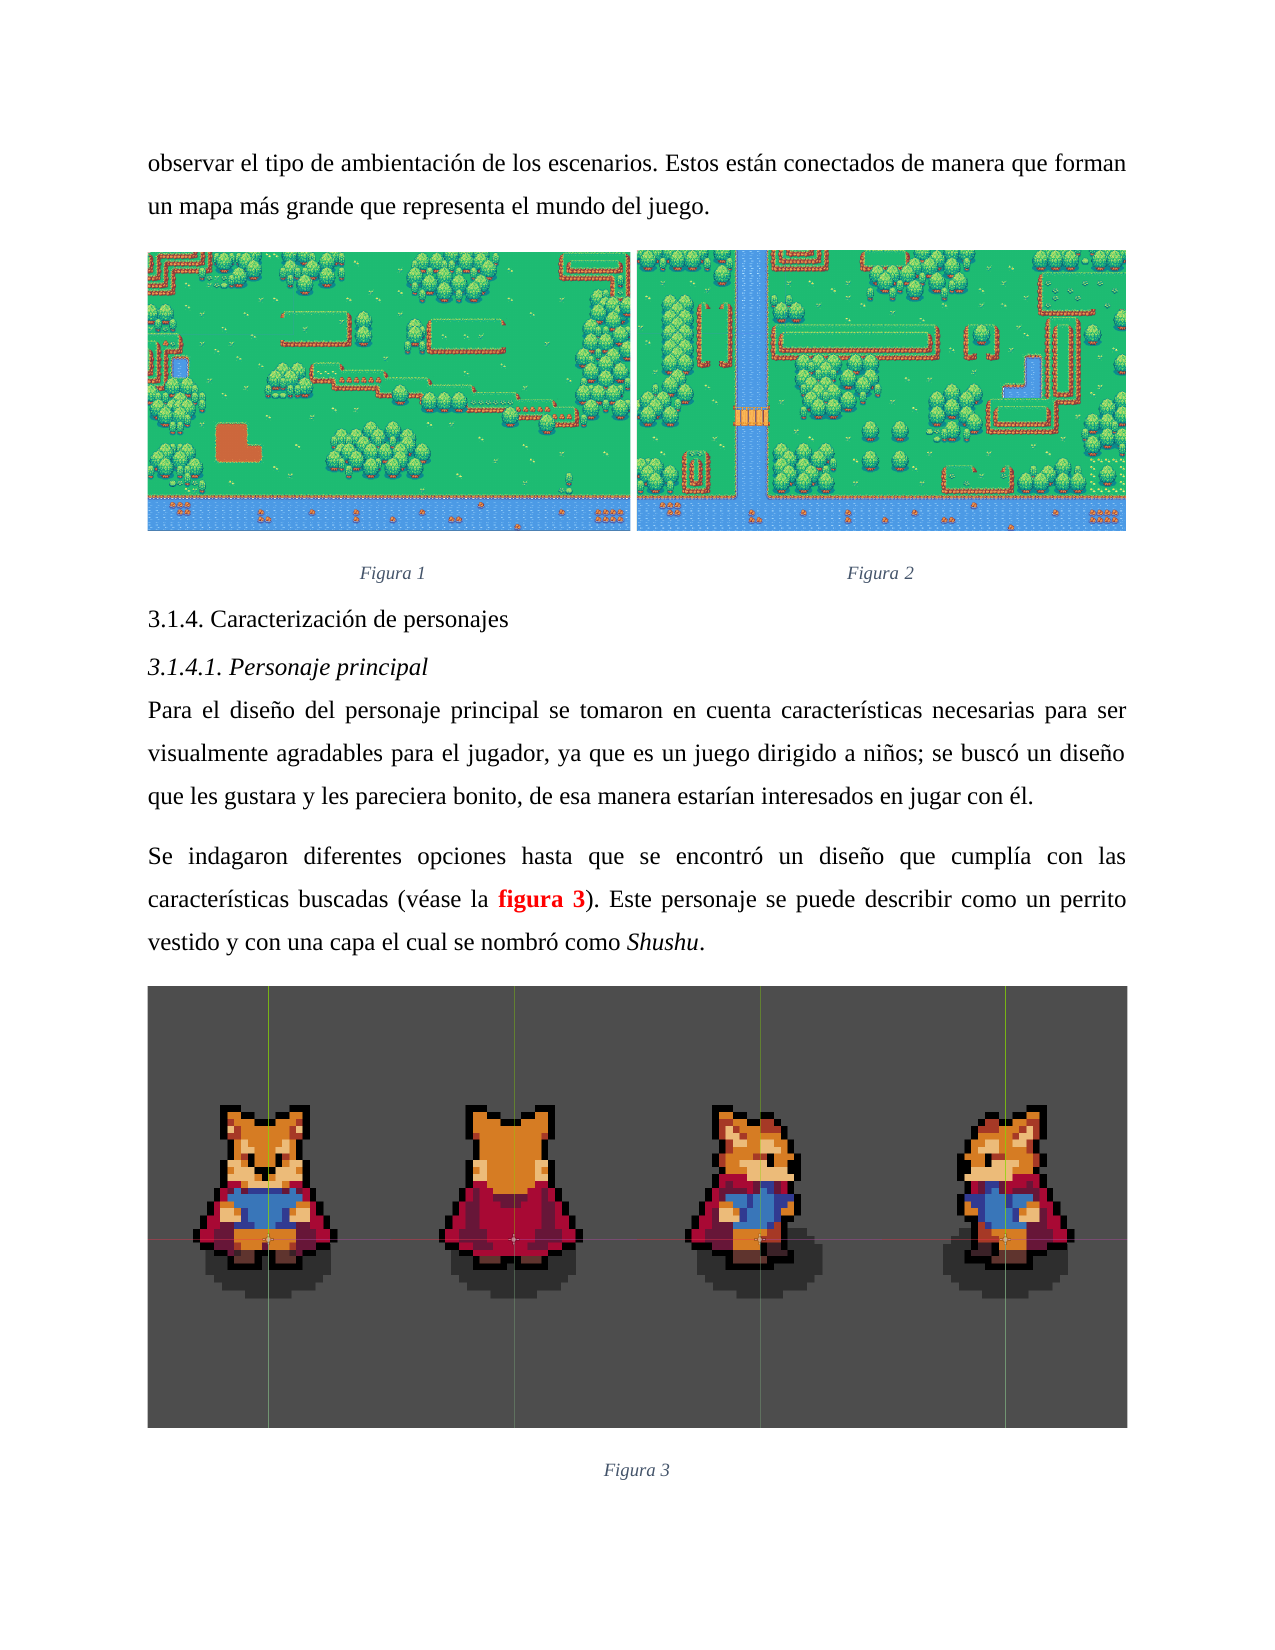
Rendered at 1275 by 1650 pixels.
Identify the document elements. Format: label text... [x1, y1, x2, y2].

text Para el diseño del personaje principal se tomaron en cuenta características necesarias para ser visualmente agradables para el jugador, ya que es un juego dirigido a niños; se buscó un diseño que les gustara y les pareciera bonito, de esa manera estarían interesados en jugar con él. [148, 695, 1127, 810]
picture [636, 250, 1126, 531]
subtitle 3.1.4.1. Personaje principal [148, 652, 1127, 680]
picture [147, 252, 631, 531]
picture [147, 986, 1128, 1428]
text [148, 148, 1127, 219]
subtitle 3.1.4. Caracterización de personajes [148, 604, 1127, 633]
text Se indagaron diferentes opciones hasta que se encontró un diseño que cumplía con las características buscadas (véase la figura 3). Este personaje se puede describir como un perrito vestido y con una capa el cual se nombró como Shushu. [148, 841, 1127, 956]
